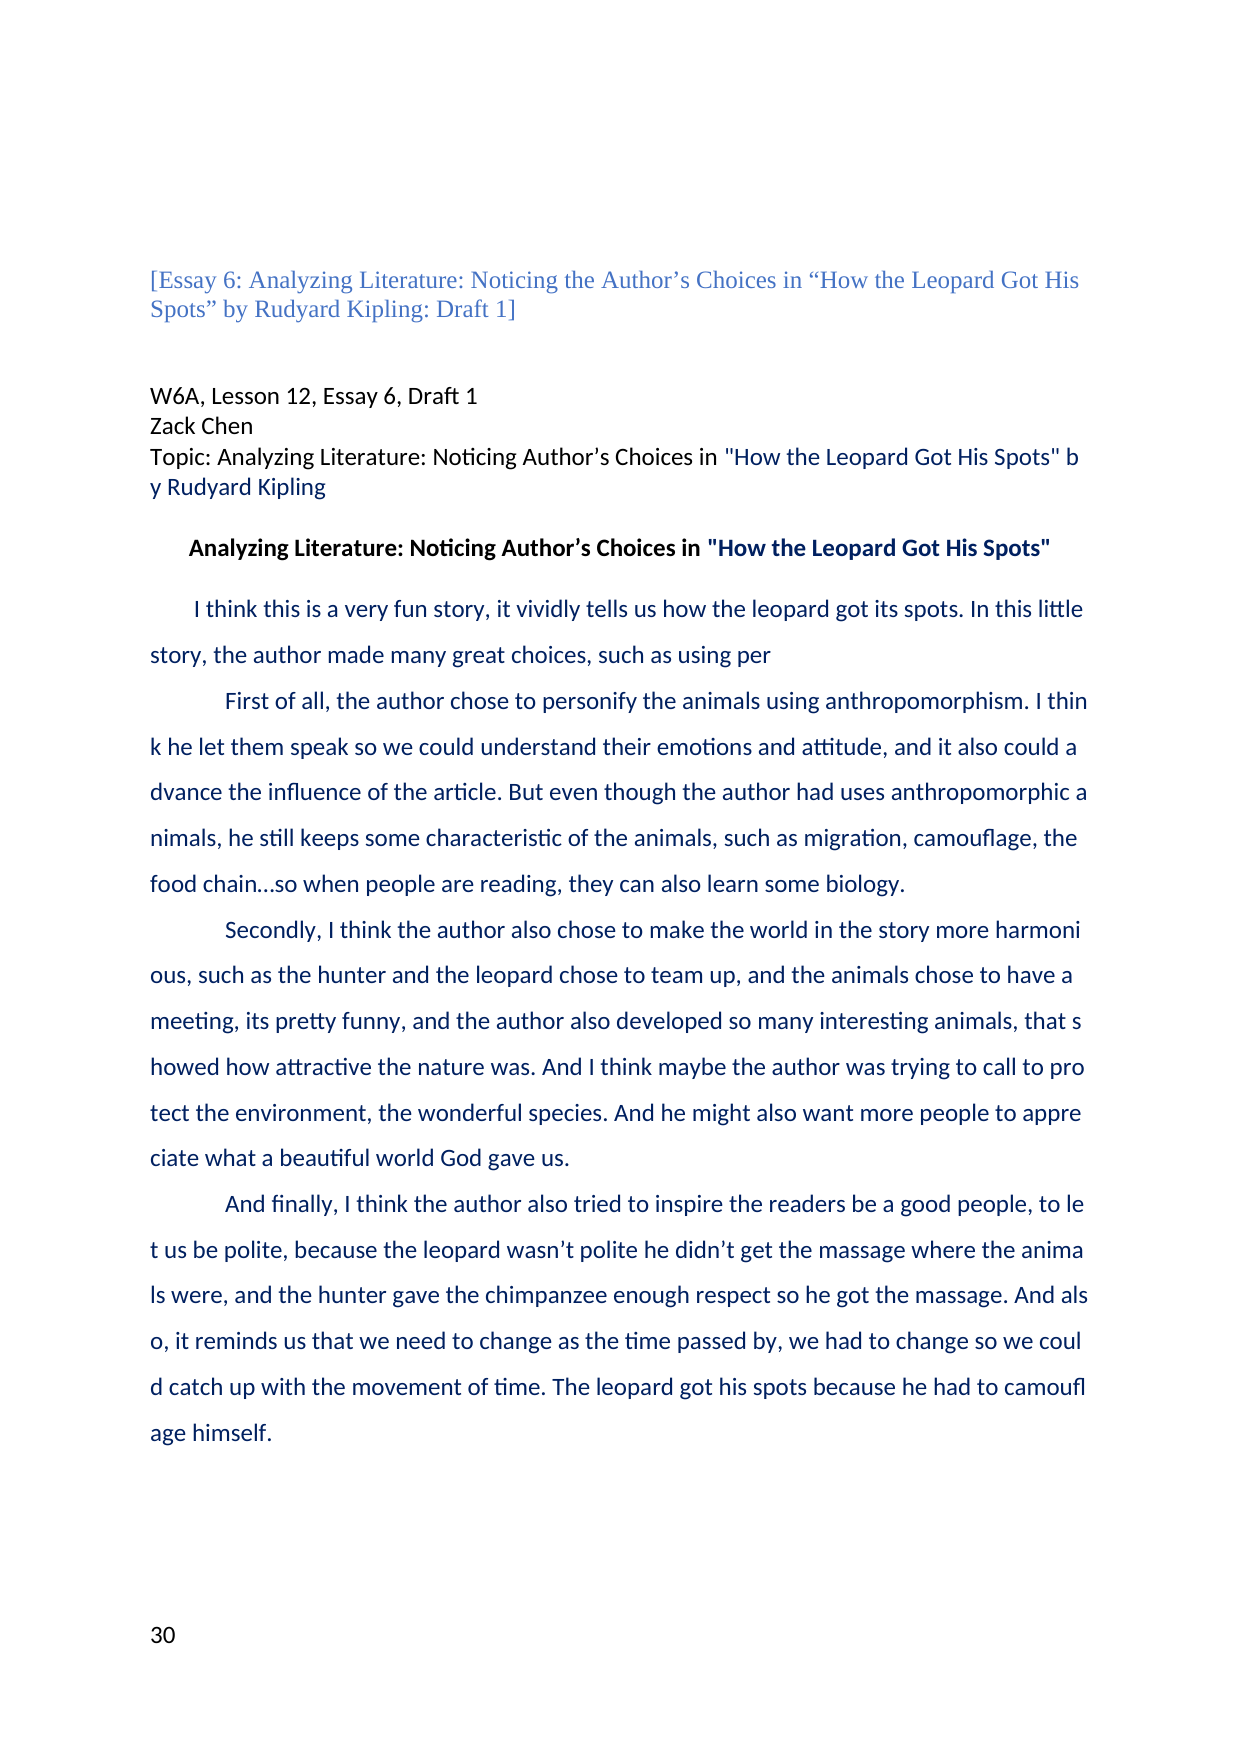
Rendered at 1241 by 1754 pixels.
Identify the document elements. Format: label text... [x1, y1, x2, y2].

text Analyzing Literature: Noticing Author’s Choices in "How the Leopard Got His Spots" [150, 533, 1090, 563]
text [Essay 6: Analyzing Literature: Noticing the Author’s Choices in “How the Leopard Got His Spots” by Rudyard Kipling: Draft 1] [150, 265, 1090, 322]
text Secondly, I think the author also chose to make the world in the story more harmonious, such as the hunter and the leopard chose to team up, and the animals chose to have a meeting, its pretty funny, and the author also developed so many interesting animals, that showed how attractive the nature was. And I think maybe the author was trying to call to protect the environment, the wonderful species. And he might also want more people to appreciate what a beautiful world God gave us. [150, 914, 1090, 1173]
text First of all, the author chose to personify the animals using anthropomorphism. I think he let them speak so we could understand their emotions and attitude, and it also could advance the influence of the article. But even though the author had uses anthropomorphic animals, he still keeps some characteristic of the animals, such as migration, camouflage, the food chain…so when people are reading, they can also learn some biology. [150, 685, 1090, 898]
text W6A, Lesson 12, Essay 6, Draft 1 [150, 380, 1090, 411]
text I think this is a very fun story, it vividly tells us how the leopard got its spots. In this little story, the author made many great choices, such as using per [150, 594, 1090, 670]
text Zack Chen [150, 411, 1090, 441]
text And finally, I think the author also tried to inspire the readers be a good people, to let us be polite, because the leopard wasn’t polite he didn’t get the massage where the animals were, and the hunter gave the chimpanzee enough respect so he got the massage. And also, it reminds us that we need to change as the time passed by, we had to change so we could catch up with the movement of time. The leopard got his spots because he had to camouflage himself. [150, 1188, 1090, 1447]
text Topic: Analyzing Literature: Noticing Author’s Choices in "How the Leopard Got His Spots" by Rudyard Kipling [150, 441, 1090, 502]
